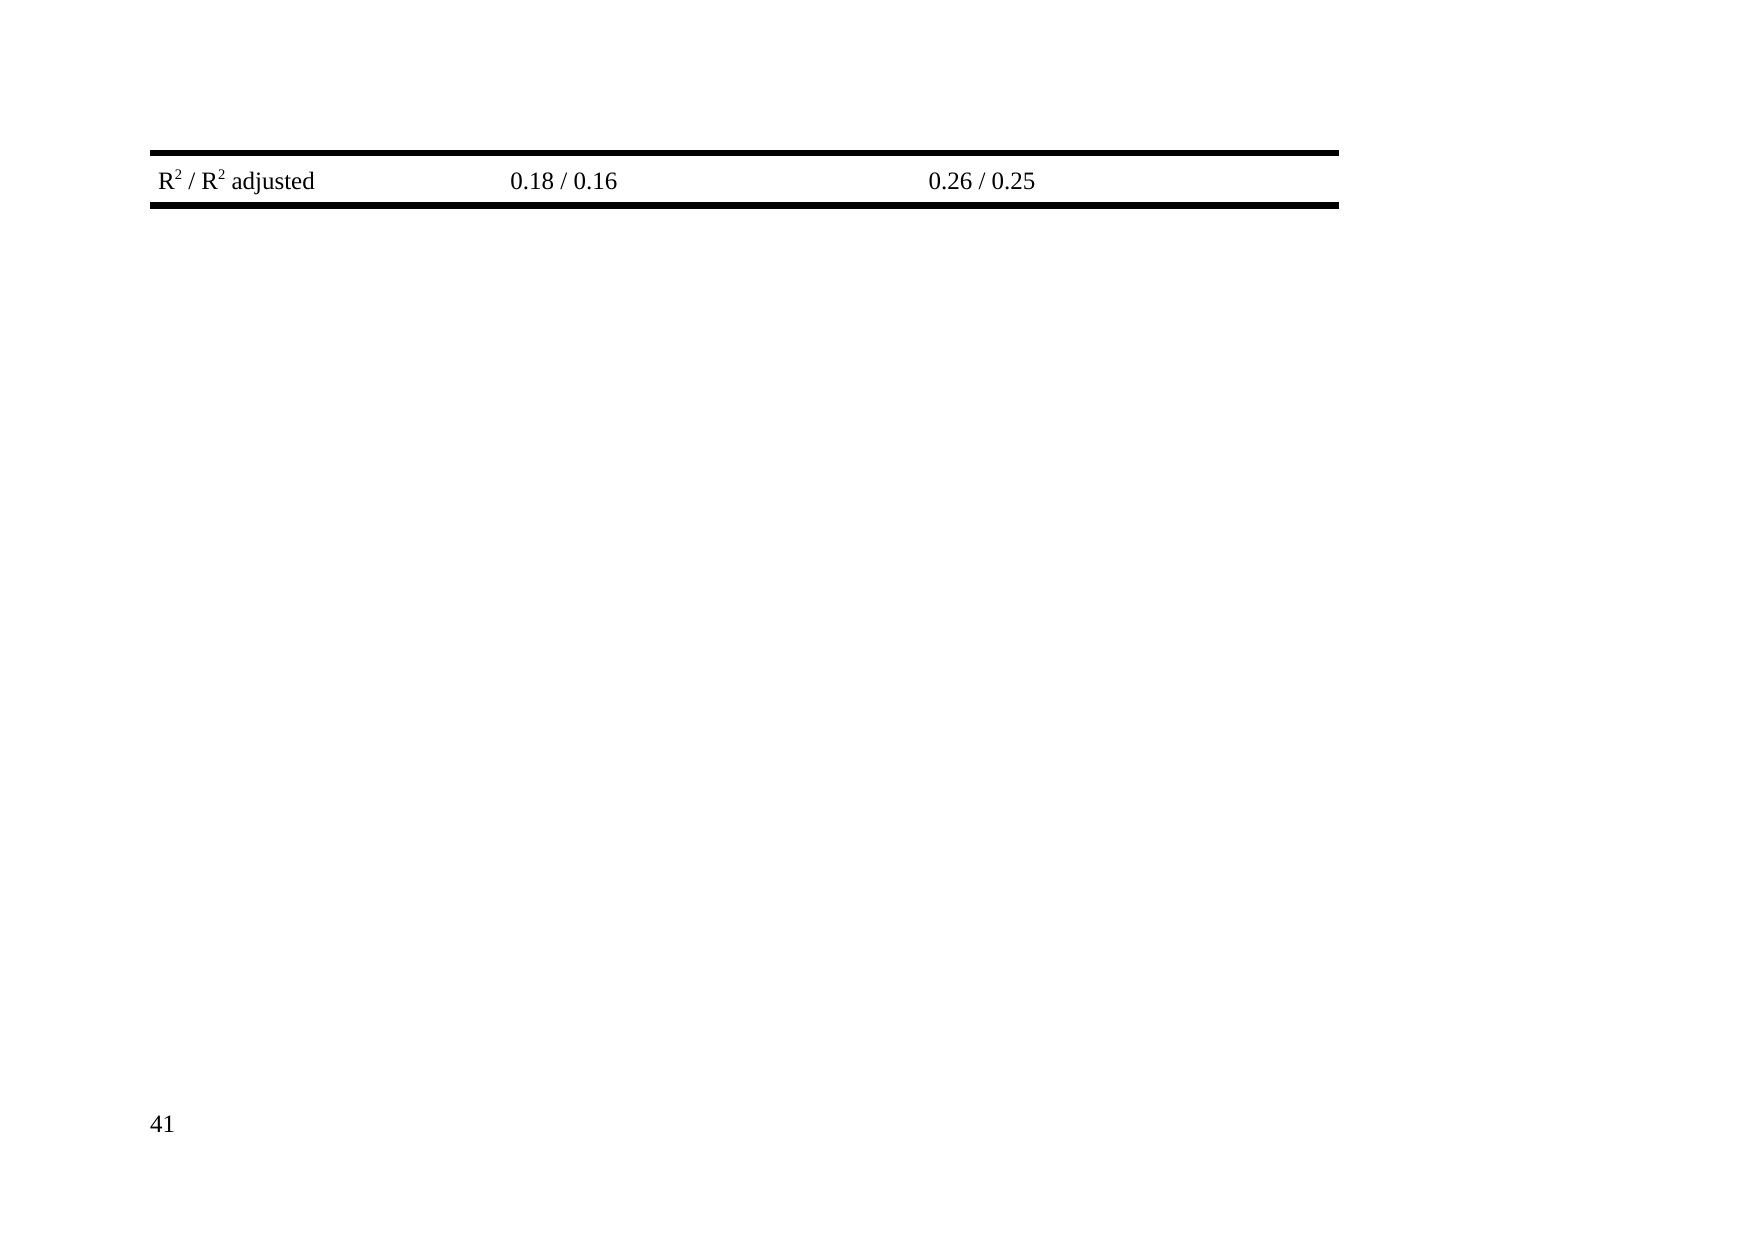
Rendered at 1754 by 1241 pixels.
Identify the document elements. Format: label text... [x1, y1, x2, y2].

table_cell [854, 156, 921, 202]
table_cell [1273, 156, 1339, 202]
table_cell 0.26 / 0.25 [921, 156, 1273, 202]
table_cell 0.18 / 0.16 [502, 156, 854, 202]
table_cell R2 / R2 adjusted [150, 156, 502, 202]
